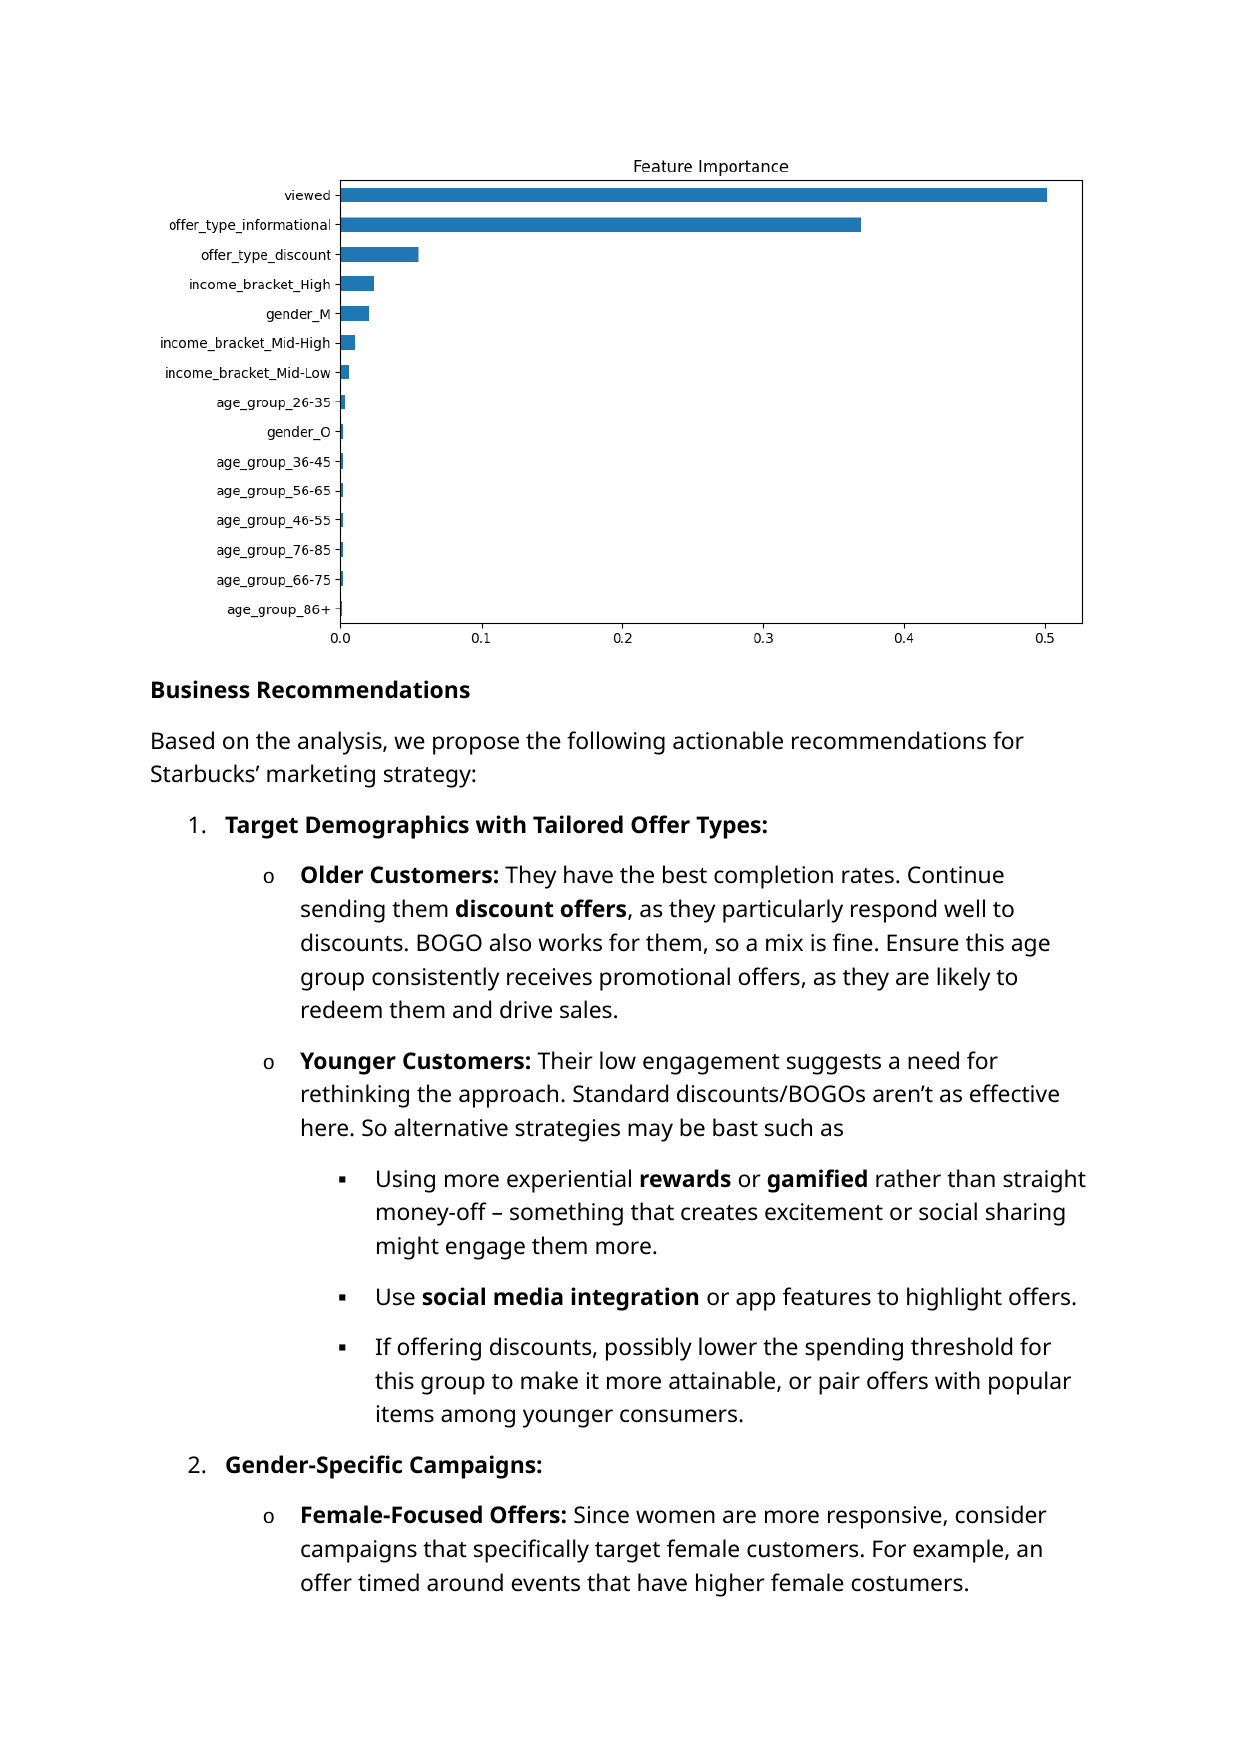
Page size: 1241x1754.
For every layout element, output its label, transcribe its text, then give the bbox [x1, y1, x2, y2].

list Female-Focused Offers: Since women are more responsive, consider campaigns that specifically target female customers. For example, an offer timed around events that have higher female costumers. [262, 1499, 1090, 1598]
text Business Recommendations [150, 674, 1090, 705]
list Younger Customers: Their low engagement suggests a need for rethinking the approach. Standard discounts/BOGOs aren’t as effective here. So alternative strategies may be bast such as [262, 1044, 1090, 1143]
list Older Customers: They have the best completion rates. Continue sending them discount offers, as they particularly respond well to discounts. BOGO also works for them, so a mix is fine. Ensure this age group consistently receives promotional offers, as they are likely to redeem them and drive sales. [262, 859, 1090, 1025]
picture [150, 150, 1091, 655]
list Gender-Specific Campaigns: [187, 1449, 1090, 1480]
list Using more experiential rewards or gamified rather than straight money-off – something that creates excitement or social sharing might engage them more. [337, 1162, 1090, 1261]
text Based on the analysis, we propose the following actionable recommendations for Starbucks’ marketing strategy: [150, 724, 1090, 789]
list Use social media integration or app features to highlight offers. [337, 1280, 1090, 1312]
list If offering discounts, possibly lower the spending threshold for this group to make it more attainable, or pair offers with popular items among younger consumers. [337, 1331, 1090, 1429]
list Target Demographics with Tailored Offer Types: [187, 809, 1090, 840]
